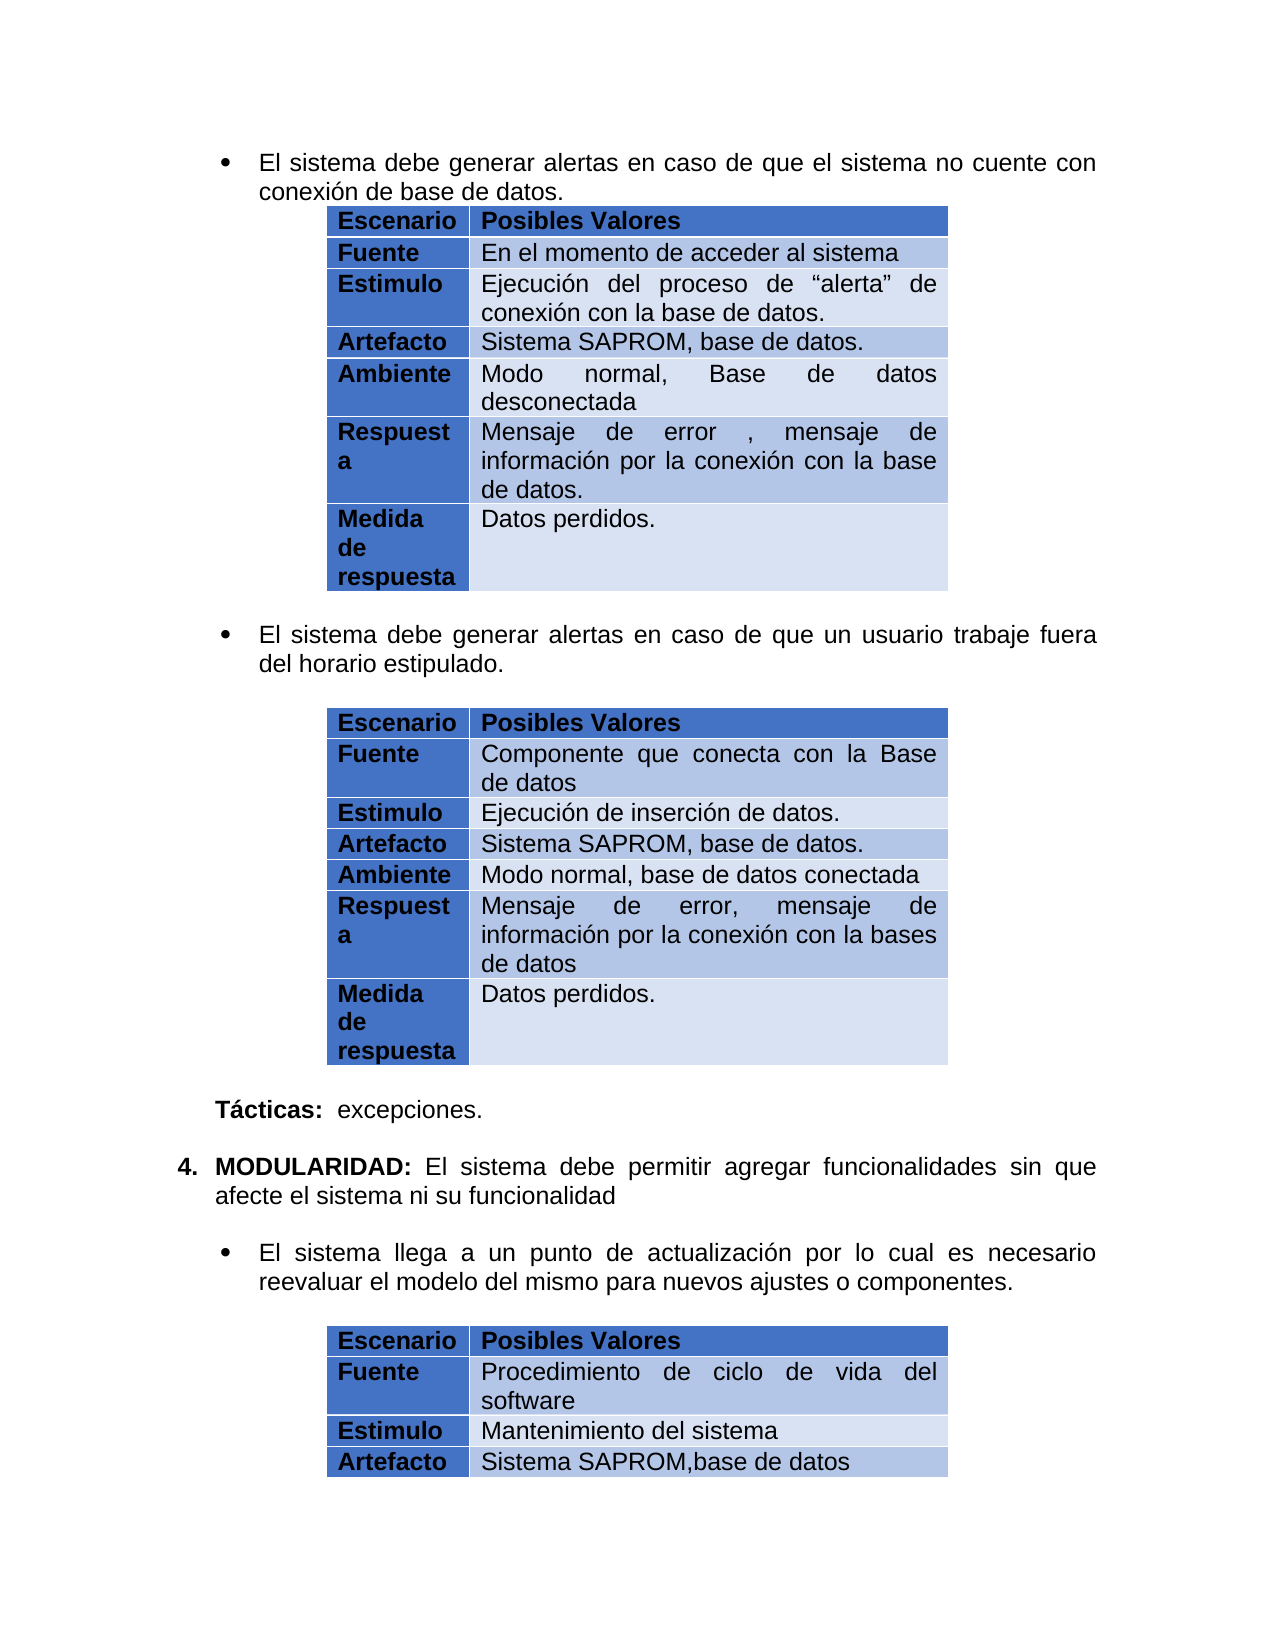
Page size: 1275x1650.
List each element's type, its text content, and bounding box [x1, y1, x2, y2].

table_header Escenario [327, 206, 469, 236]
list El sistema debe generar alertas en caso de que un usuario trabaje fuera del horario estipulado. [221, 620, 1098, 678]
table_cell Sistema SAPROM, base de datos. [470, 829, 948, 859]
table_cell Mantenimiento del sistema [470, 1416, 948, 1446]
table_cell Respuesta [327, 891, 469, 978]
table_cell Artefacto [327, 327, 469, 357]
table_header Posibles Valores [470, 708, 948, 738]
table_header Posibles Valores [470, 1326, 948, 1356]
table_cell Mensaje de error, mensaje de información por la conexión con la bases de datos [470, 891, 948, 978]
table_cell Ejecución de inserción de datos. [470, 798, 948, 828]
table_cell Mensaje de error , mensaje de información por la conexión con la base de datos. [470, 417, 948, 503]
table_cell Medida de respuesta [327, 504, 469, 591]
table_cell Fuente [327, 739, 469, 797]
list El sistema debe generar alertas en caso de que el sistema no cuente con conexión de base de datos. [221, 148, 1098, 205]
list El sistema llega a un punto de actualización por lo cual es necesario reevaluar el modelo del mismo para nuevos ajustes o componentes. [221, 1238, 1098, 1296]
table_cell Artefacto [327, 829, 469, 859]
table_cell Datos perdidos. [470, 504, 948, 591]
table_header Escenario [327, 708, 469, 738]
table_cell Modo normal, base de datos conectada [470, 860, 948, 890]
table_cell Artefacto [327, 1447, 469, 1477]
table_cell Ambiente [327, 860, 469, 890]
table_cell Ejecución del proceso de “alerta” de conexión con la base de datos. [470, 269, 948, 326]
table_cell En el momento de acceder al sistema [470, 238, 948, 268]
table_cell Modo normal, Base de datos desconectada [470, 359, 948, 416]
table_cell Fuente [327, 238, 469, 268]
table_cell Fuente [327, 1357, 469, 1414]
table_header Posibles Valores [470, 206, 948, 236]
table_cell Sistema SAPROM, base de datos. [470, 327, 948, 357]
list MODULARIDAD: El sistema debe permitir agregar funcionalidades sin que afecte el sistema ni su funcionalidad [177, 1152, 1098, 1210]
table_cell Respuesta [327, 417, 469, 503]
table_cell Estimulo [327, 798, 469, 828]
table_cell Componente que conecta con la Base de datos [470, 739, 948, 797]
table_cell Ambiente [327, 359, 469, 416]
table_cell Datos perdidos. [470, 979, 948, 1065]
table_cell Procedimiento de ciclo de vida del software [470, 1357, 948, 1414]
table_cell Sistema SAPROM,base de datos [470, 1447, 948, 1477]
table_cell Medida de respuesta [327, 979, 469, 1065]
table_cell Estimulo [327, 269, 469, 326]
text Tácticas: excepciones. [215, 1095, 1098, 1123]
table_header Escenario [327, 1326, 469, 1356]
table_cell Estimulo [327, 1416, 469, 1446]
